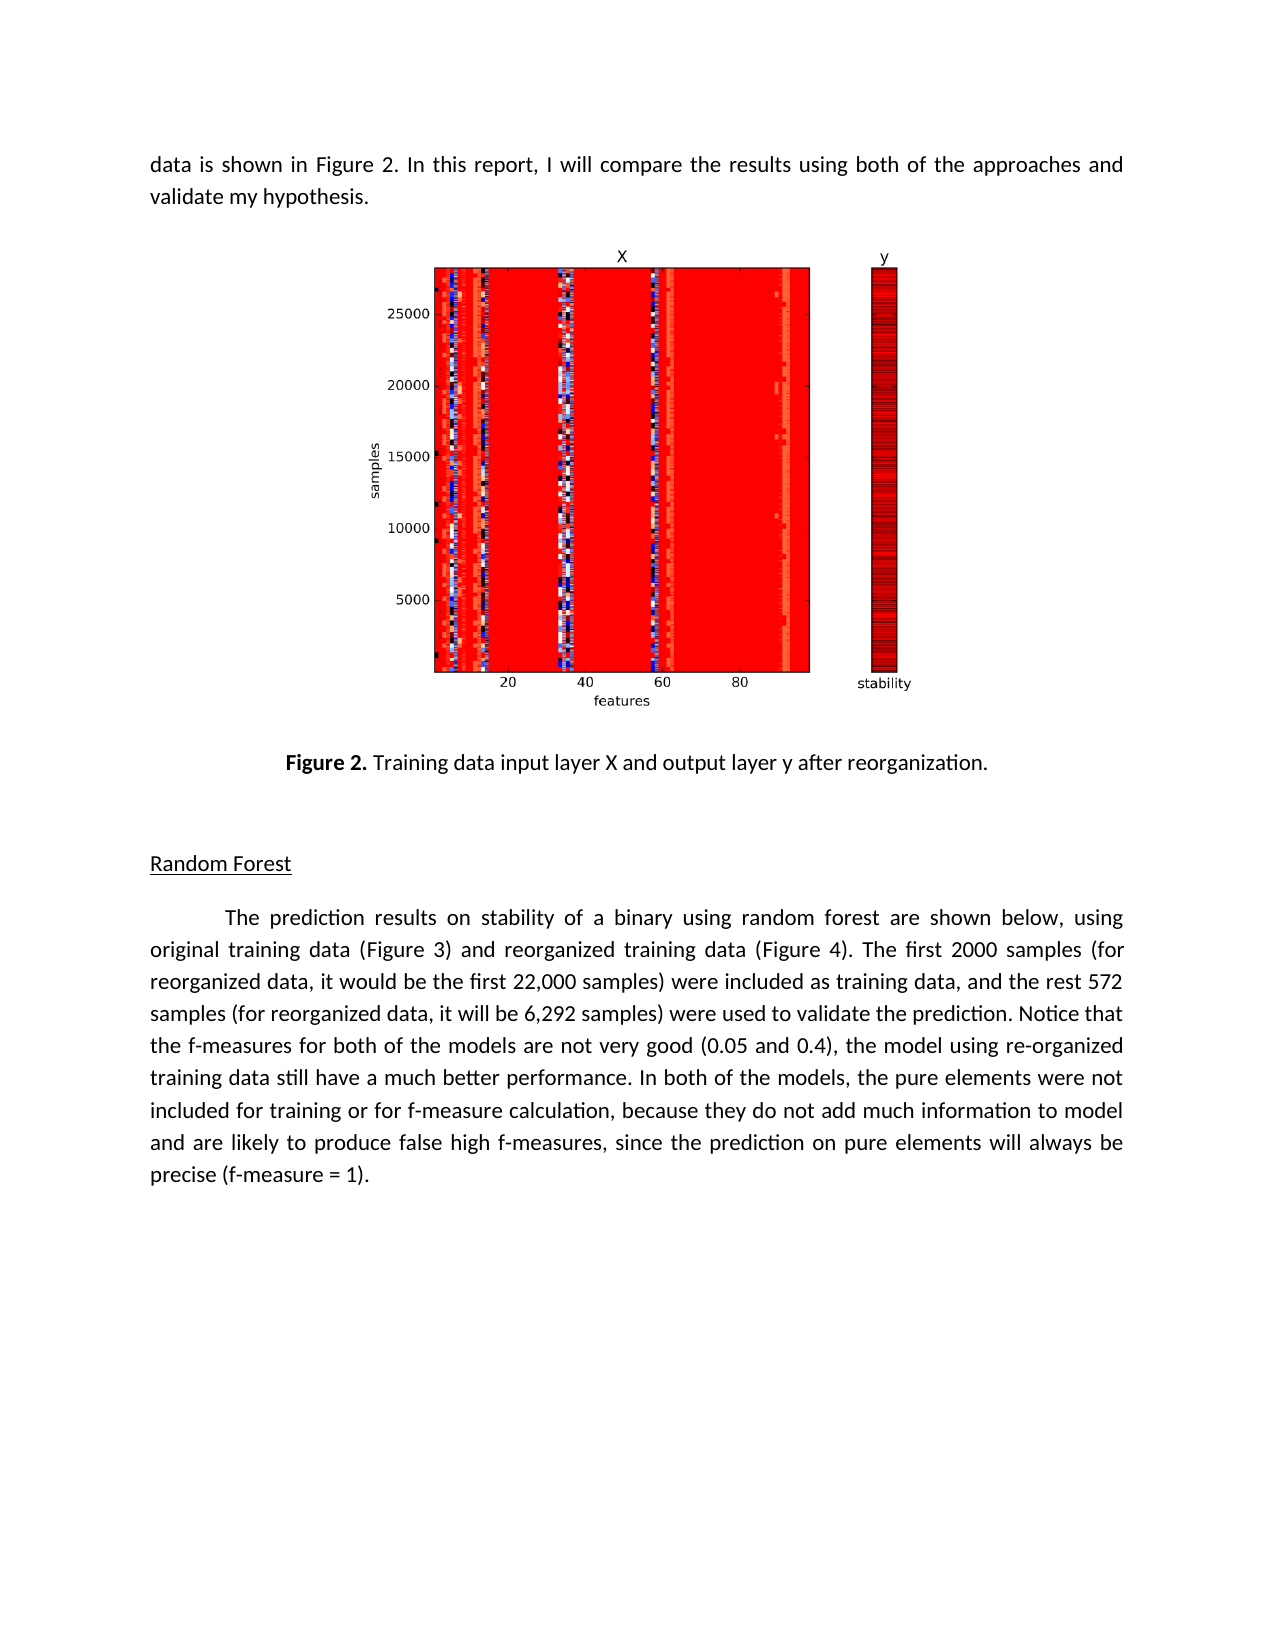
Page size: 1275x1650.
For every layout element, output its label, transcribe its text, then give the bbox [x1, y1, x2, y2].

picture [353, 235, 922, 723]
text Random Forest [150, 849, 1125, 878]
text The prediction results on stability of a binary using random forest are shown below, using original training data (Figure 3) and reorganized training data (Figure 4). The first 2000 samples (for reorganized data, it would be the first 22,000 samples) were included as training data, and the rest 572 samples (for reorganized data, it will be 6,292 samples) were used to validate the prediction. Notice that the f-measures for both of the models are not very good (0.05 and 0.4), the model using re-organized training data still have a much better performance. In both of the models, the pure elements were not included for training or for f-measure calculation, because they do not add much information to model and are likely to produce false high f-measures, since the prediction on pure elements will always be precise (f-measure = 1). [150, 903, 1125, 1188]
text Figure 2. Training data input layer X and output layer y after reorganization. [150, 748, 1125, 776]
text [150, 150, 1125, 210]
